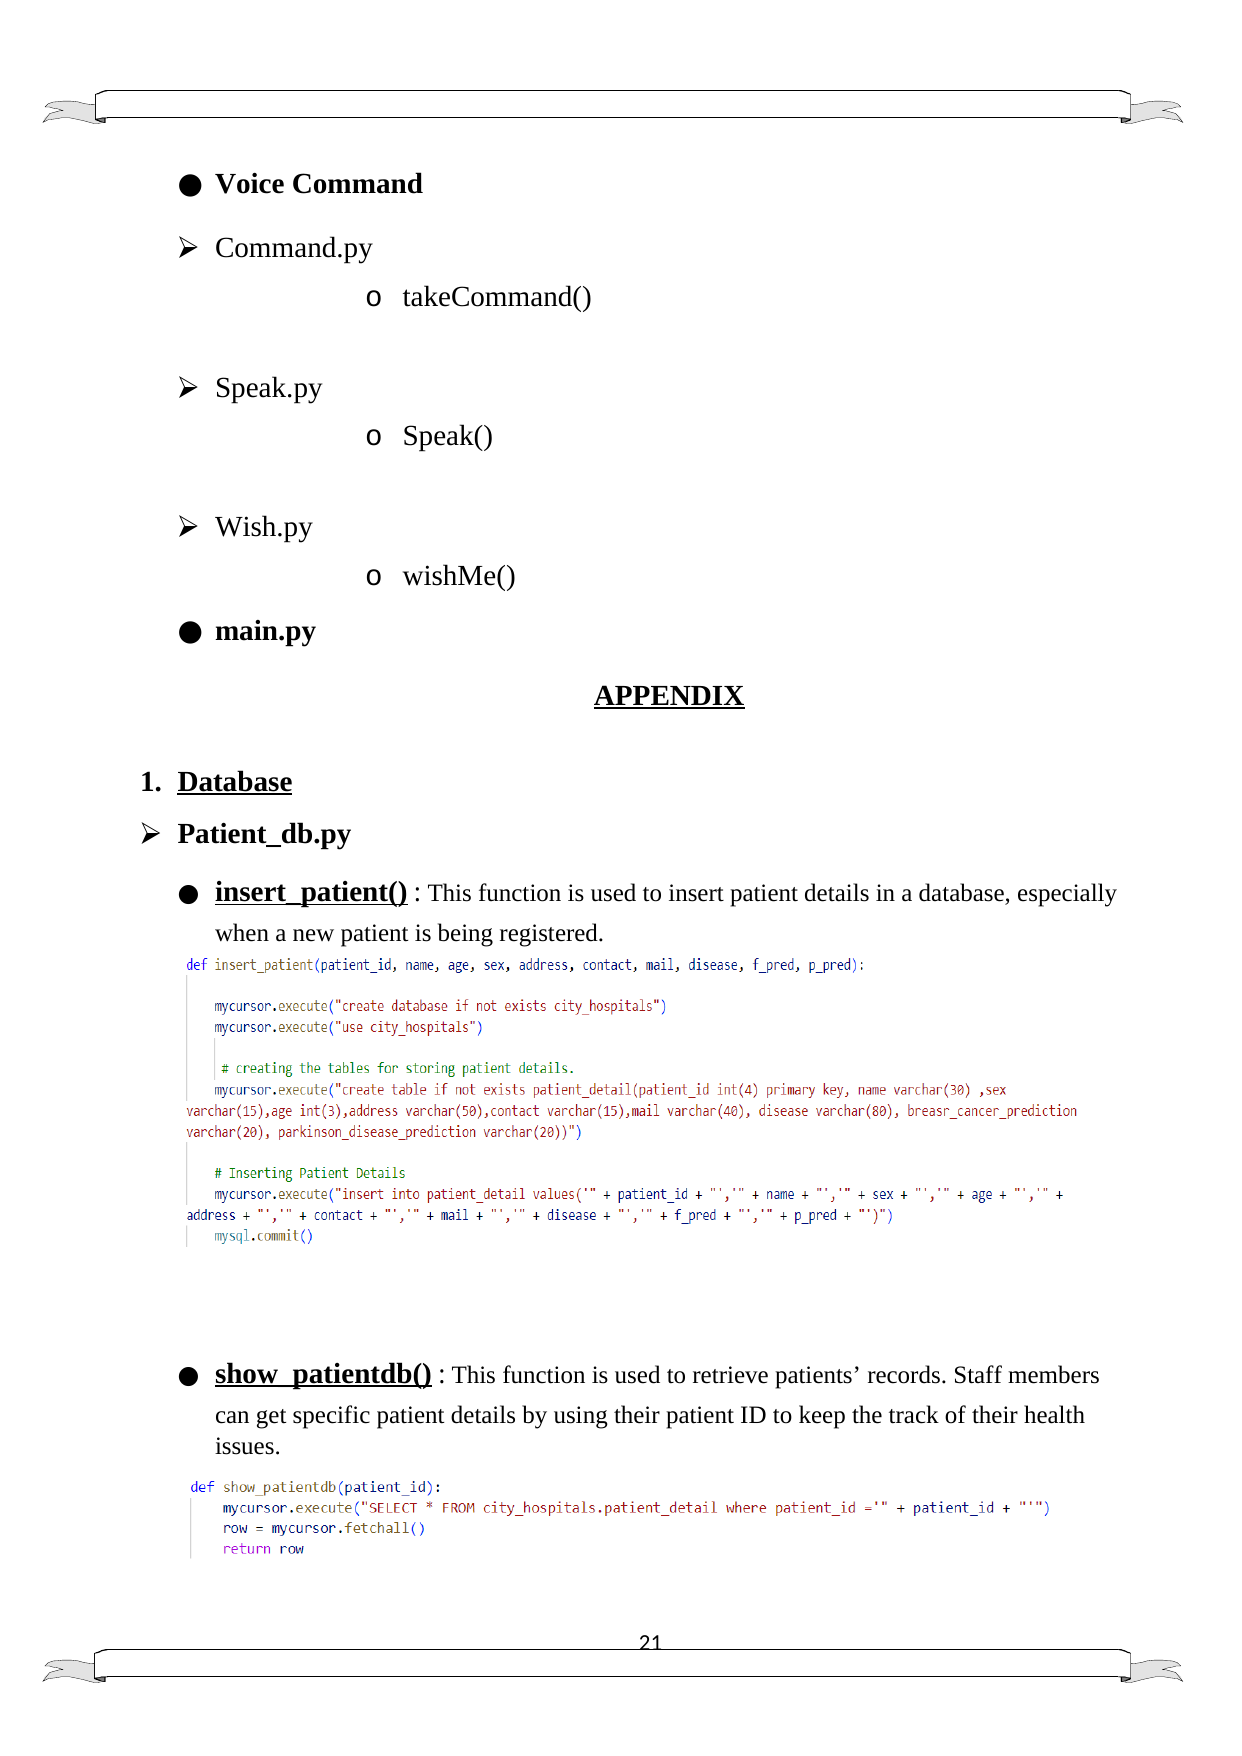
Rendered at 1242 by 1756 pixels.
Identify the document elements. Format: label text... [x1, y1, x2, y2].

picture [95, 90, 108, 123]
list takeCommand() [365, 279, 1123, 315]
list Speak.py [177, 354, 1123, 414]
picture [177, 1462, 1118, 1582]
picture [1118, 1649, 1131, 1682]
list Voice Command [177, 150, 1123, 210]
picture [1118, 90, 1131, 123]
list Wish.py [177, 493, 1123, 553]
picture [94, 1649, 108, 1682]
list Patient_db.py [140, 800, 1123, 860]
picture [177, 949, 1119, 1284]
list main.py [177, 597, 1123, 657]
list insert_patient() : This function is used to insert patient details in a database, especially when a new patient is being registered. [177, 865, 1123, 947]
list Command.py [177, 214, 1123, 274]
list show_patientdb() : This function is used to retrieve patients’ records. Staff members can get specific patient details by using their patient ID to keep the track of their health issues. [177, 1346, 1123, 1460]
list APPENDIX [215, 678, 1123, 711]
list wishMe() [365, 558, 1123, 594]
list Database [140, 764, 1123, 798]
list Speak() [365, 418, 1123, 454]
